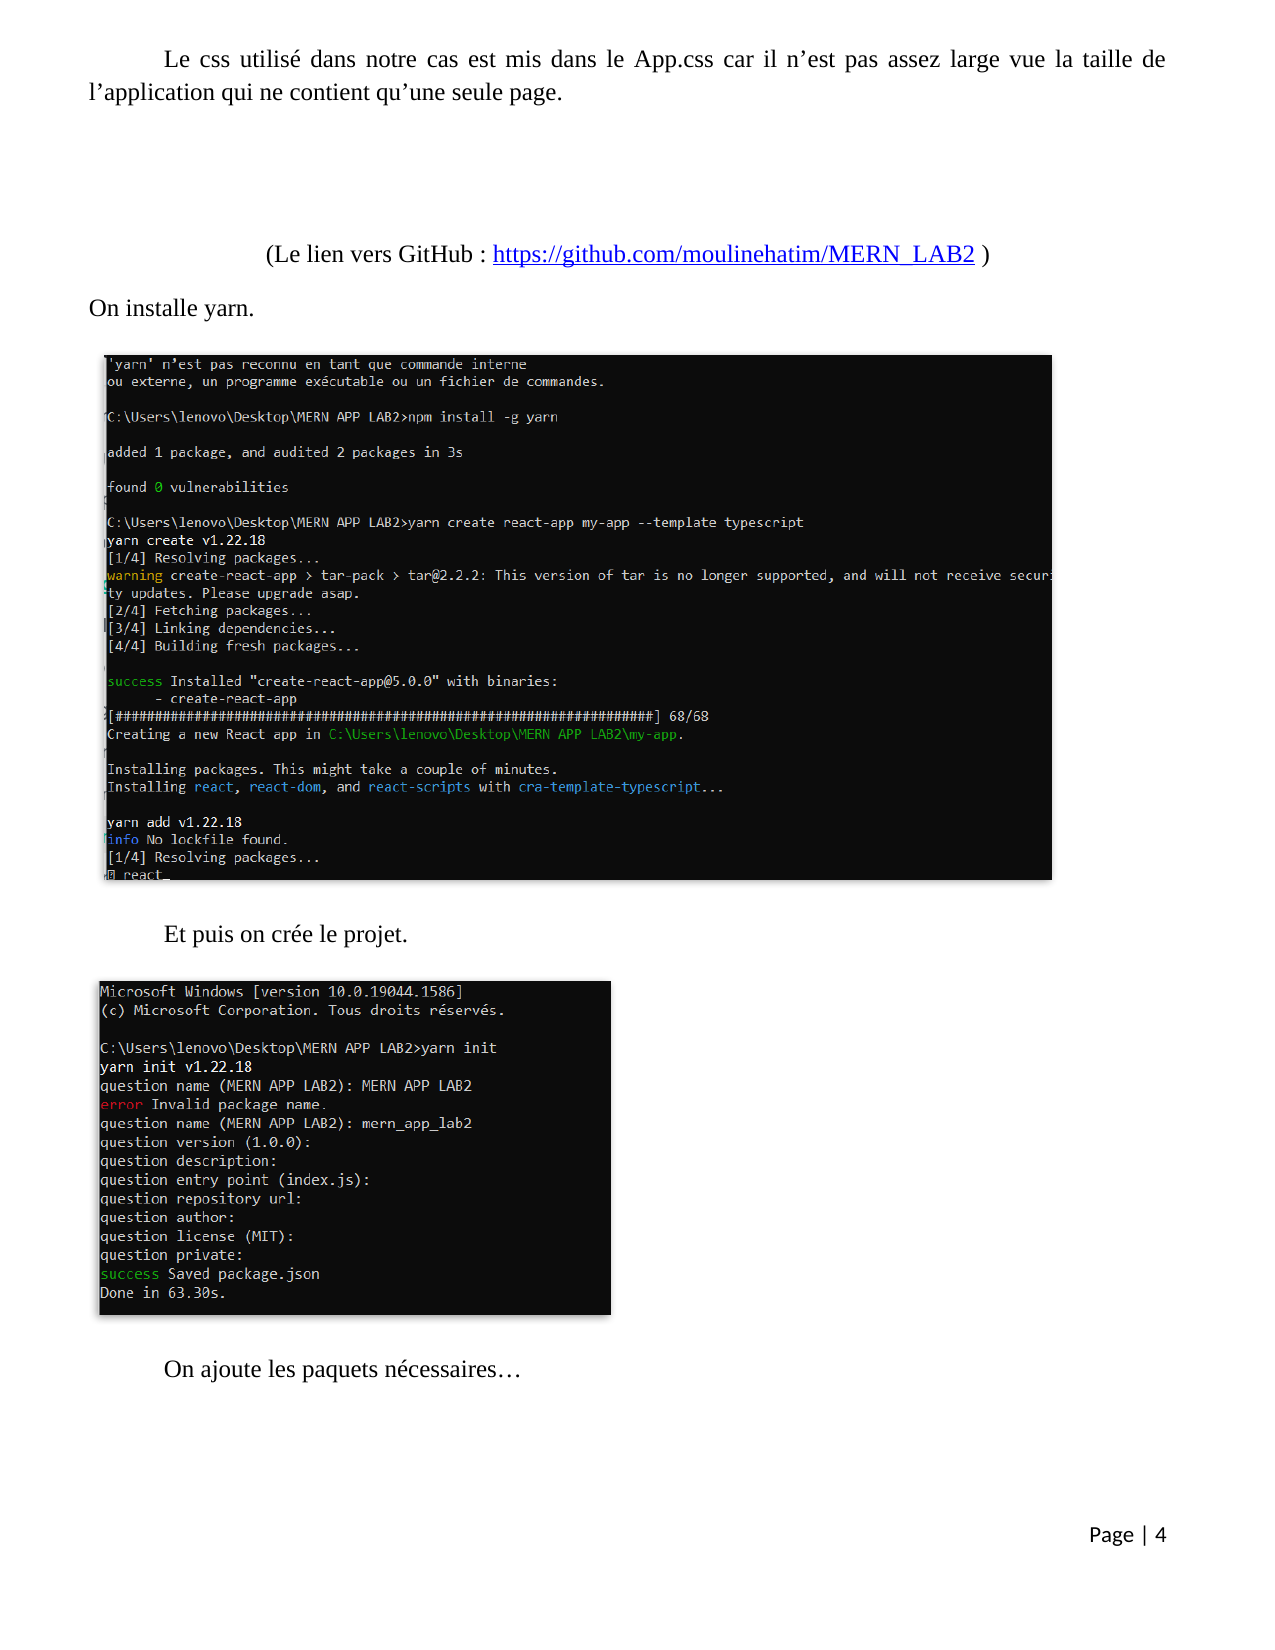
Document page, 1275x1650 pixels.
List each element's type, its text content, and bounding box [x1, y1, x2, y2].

text (Le lien vers GitHub : https://github.com/moulinehatim/MERN_LAB2 ) [89, 239, 1167, 268]
text Et puis on crée le projet. [89, 919, 1167, 947]
picture [98, 981, 611, 1315]
text Le css utilisé dans notre cas est mis dans le App.css car il n’est pas assez large vue la taille de l’application qui ne contient qu’une seule page. [89, 44, 1167, 106]
text On ajoute les paquets nécessaires… [89, 1354, 1167, 1383]
picture [104, 355, 1052, 880]
text On installe yarn. [89, 293, 1167, 322]
